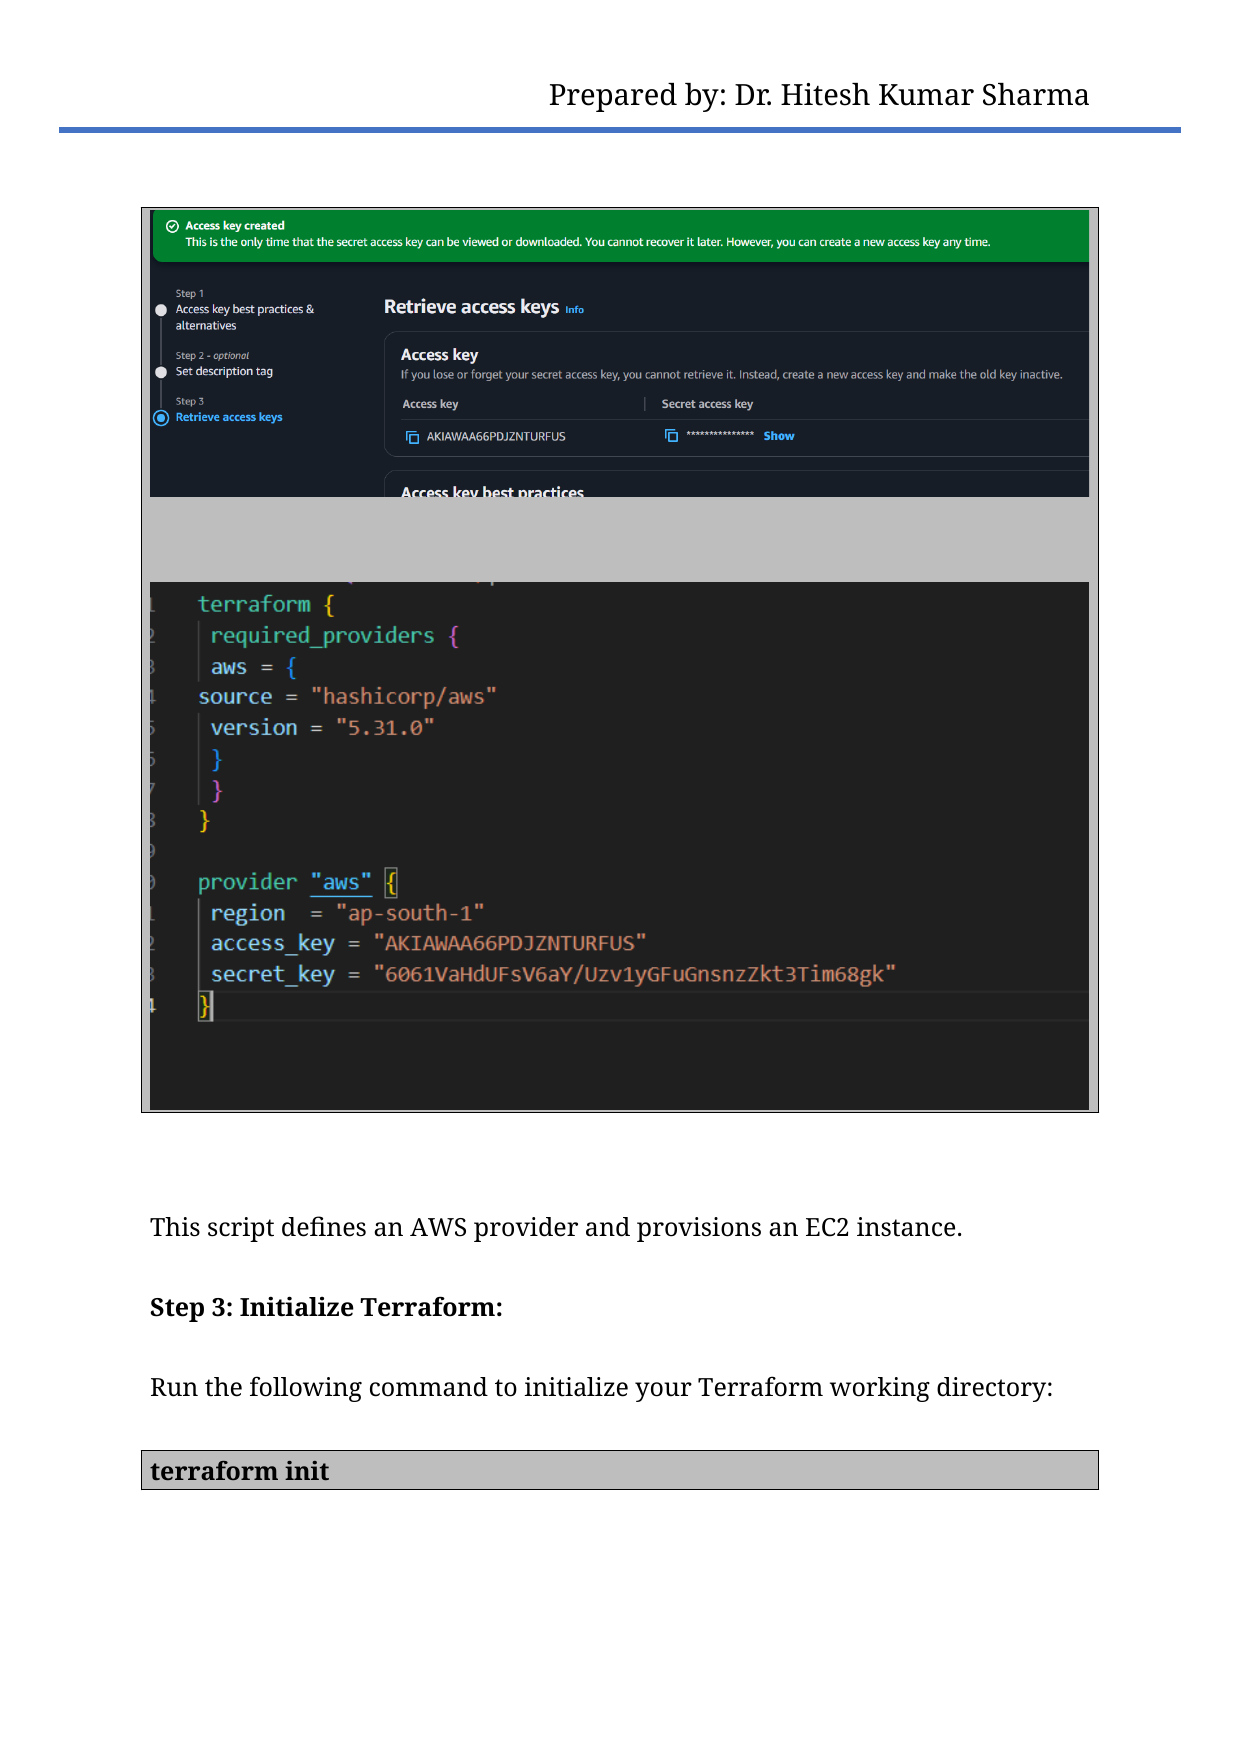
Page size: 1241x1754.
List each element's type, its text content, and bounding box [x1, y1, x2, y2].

text terraform init [142, 1451, 1098, 1489]
text Step 3: Initialize Terraform: [150, 1289, 1090, 1324]
text Run the following command to initialize your Terraform working directory: [150, 1370, 1090, 1404]
picture [150, 210, 1090, 497]
text This script defines an AWS provider and provisions an EC2 instance. [150, 1209, 1090, 1243]
picture [150, 582, 1089, 1110]
